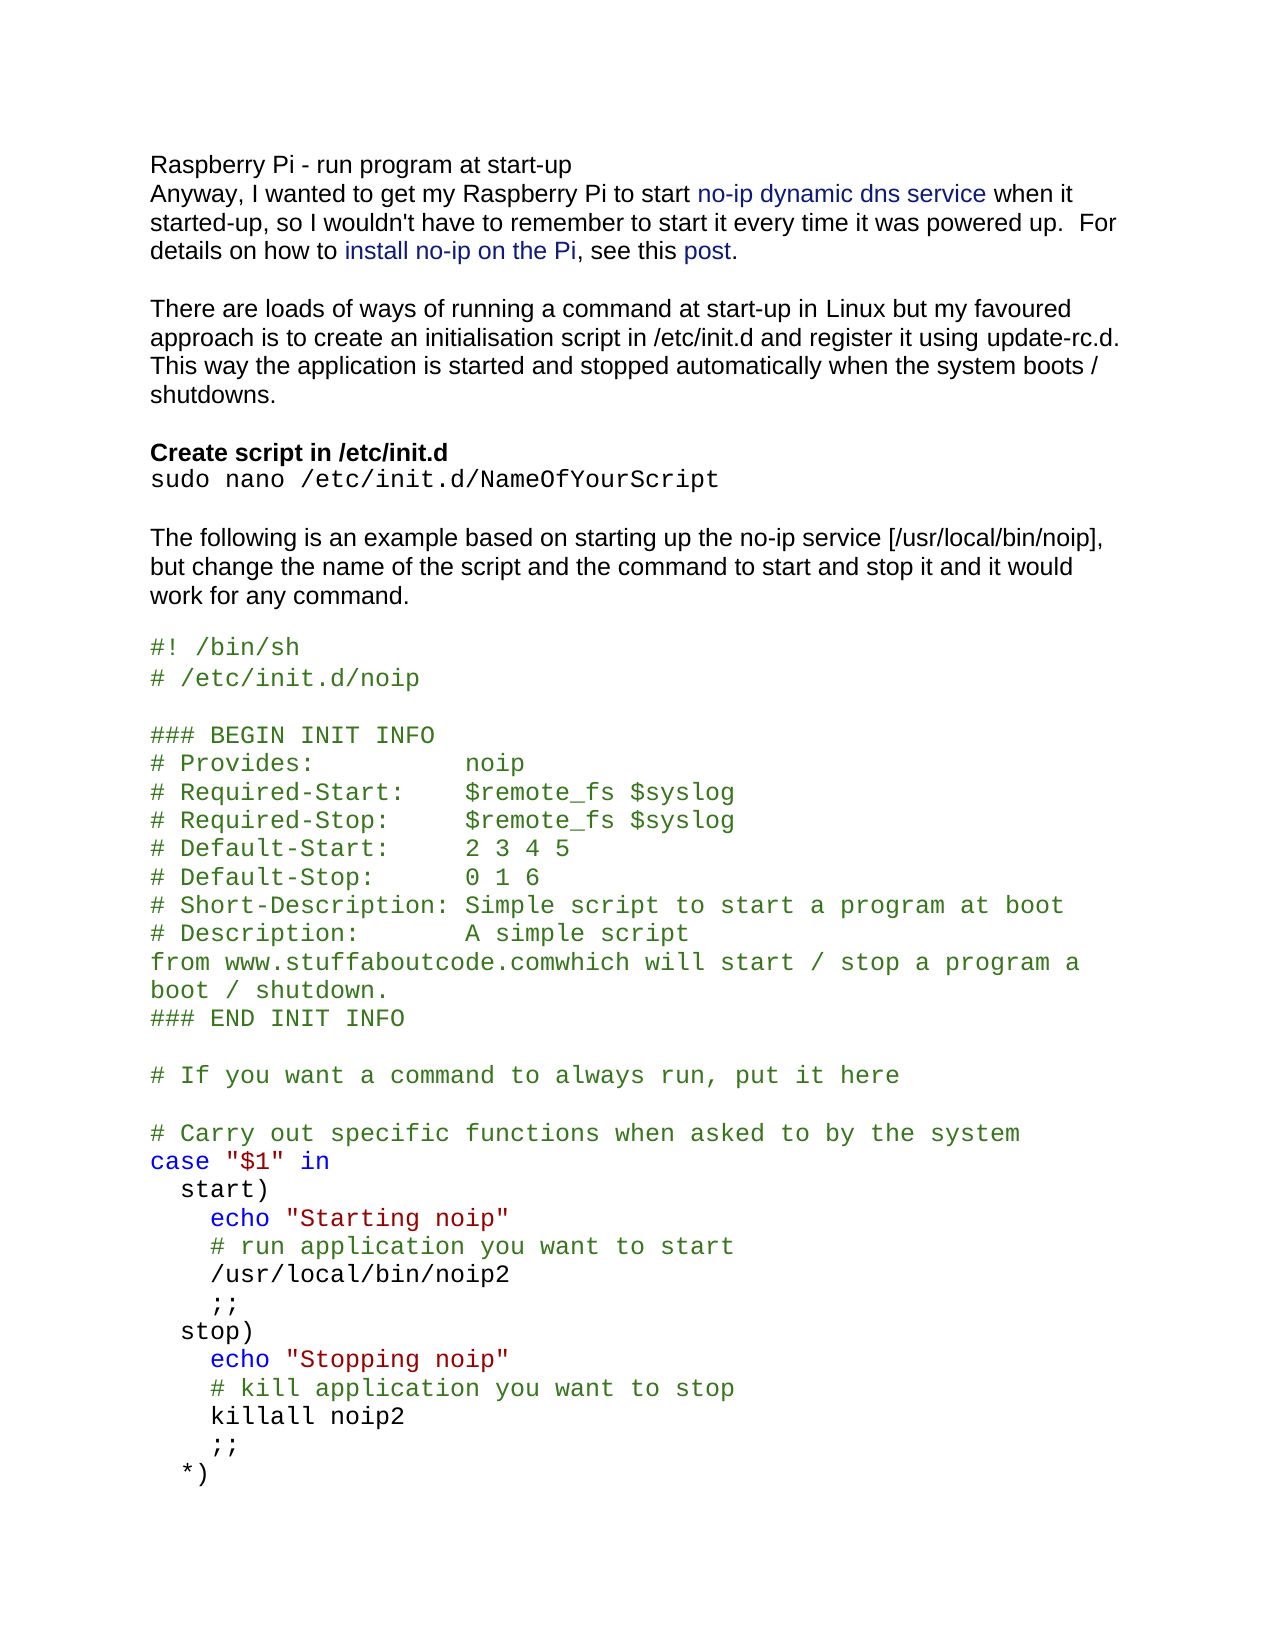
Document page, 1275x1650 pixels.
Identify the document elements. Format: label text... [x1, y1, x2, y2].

text Anyway, I wanted to get my Raspberry Pi to start no-ip dynamic dns service when it started-up, so I wouldn't have to remember to start it every time it was powered up. For details on how to install no-ip on the Pi, see this post. There are loads of ways of running a command at start-up in Linux but my favoured approach is to create an initialisation script in /etc/init.d and register it using update-rc.d. This way the application is started and stopped automatically when the system boots / shutdowns. Create script in /etc/init.d [150, 179, 1125, 466]
text The following is an example based on starting up the no-ip service [/usr/local/bin/noip], but change the name of the script and the command to start and stop it and it would work for any command. [150, 494, 1125, 609]
text sudo nano /etc/init.d/NameOfYourScript [150, 466, 1125, 494]
text Raspberry Pi - run program at start-up [150, 150, 1125, 179]
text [150, 634, 1125, 1488]
